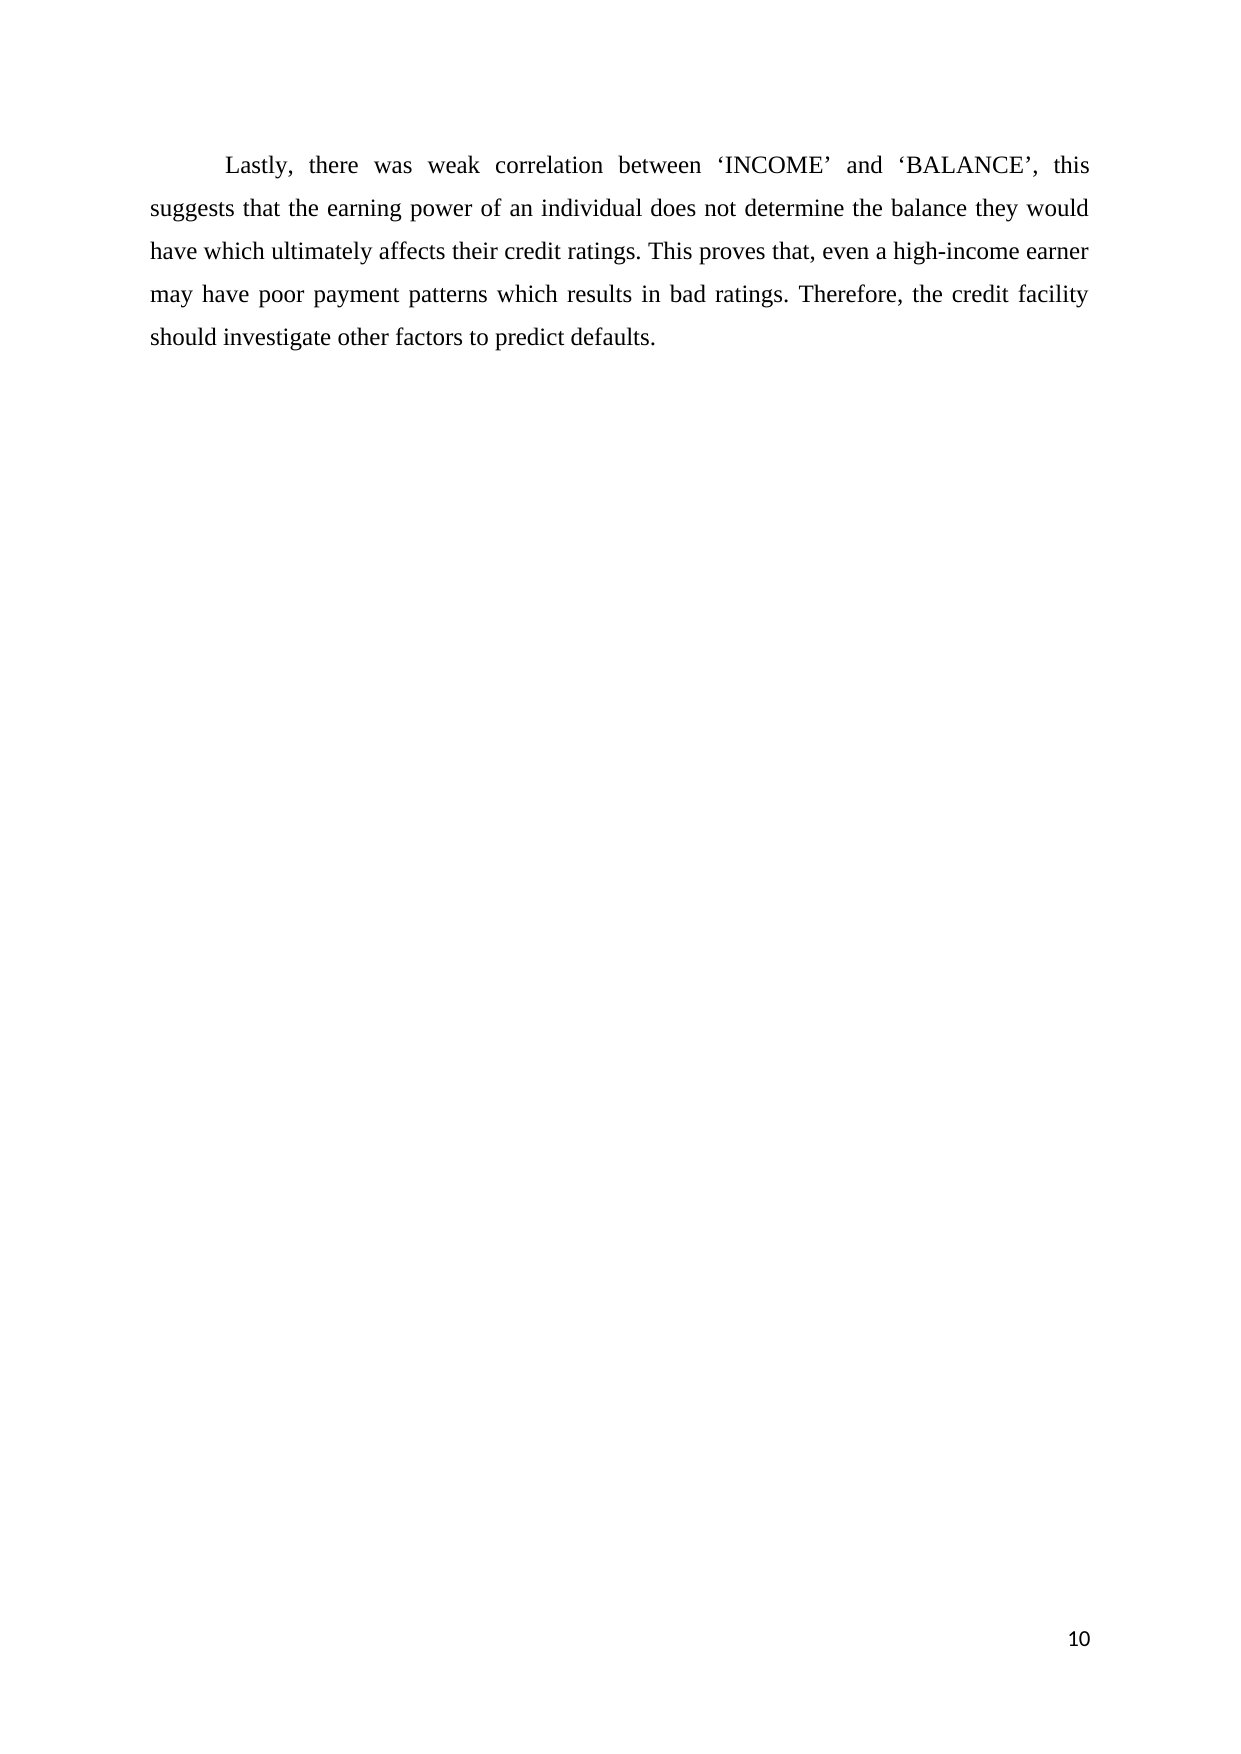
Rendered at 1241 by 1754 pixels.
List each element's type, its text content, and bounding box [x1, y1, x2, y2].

text Lastly, there was weak correlation between ‘INCOME’ and ‘BALANCE’, this suggests that the earning power of an individual does not determine the balance they would have which ultimately affects their credit ratings. This proves that, even a high-income earner may have poor payment patterns which results in bad ratings. Therefore, the credit facility should investigate other factors to predict defaults. [150, 150, 1090, 351]
